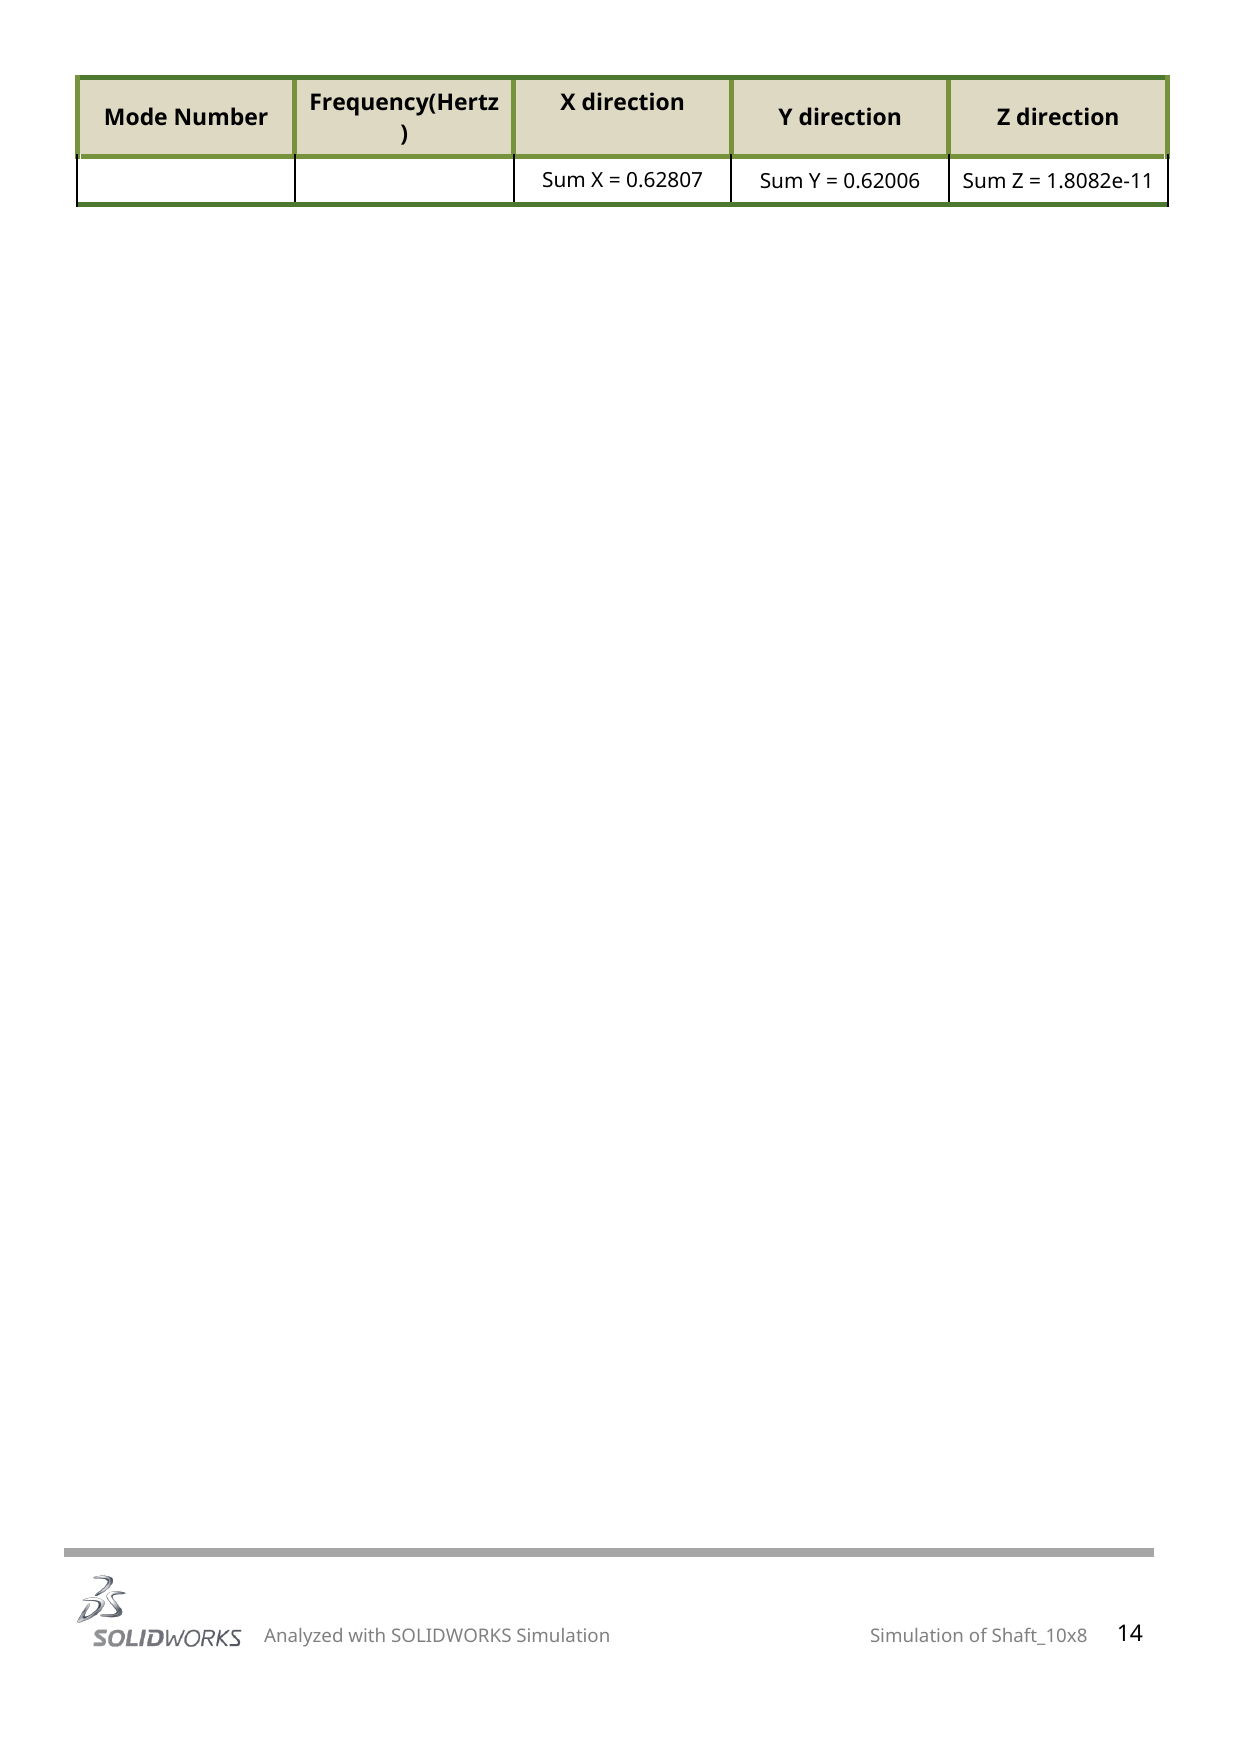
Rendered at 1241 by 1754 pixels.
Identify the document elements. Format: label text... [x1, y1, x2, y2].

table_header Results Mode List Mass Participation (Normalized) [64, 75, 1177, 269]
picture [75, 1557, 243, 1648]
